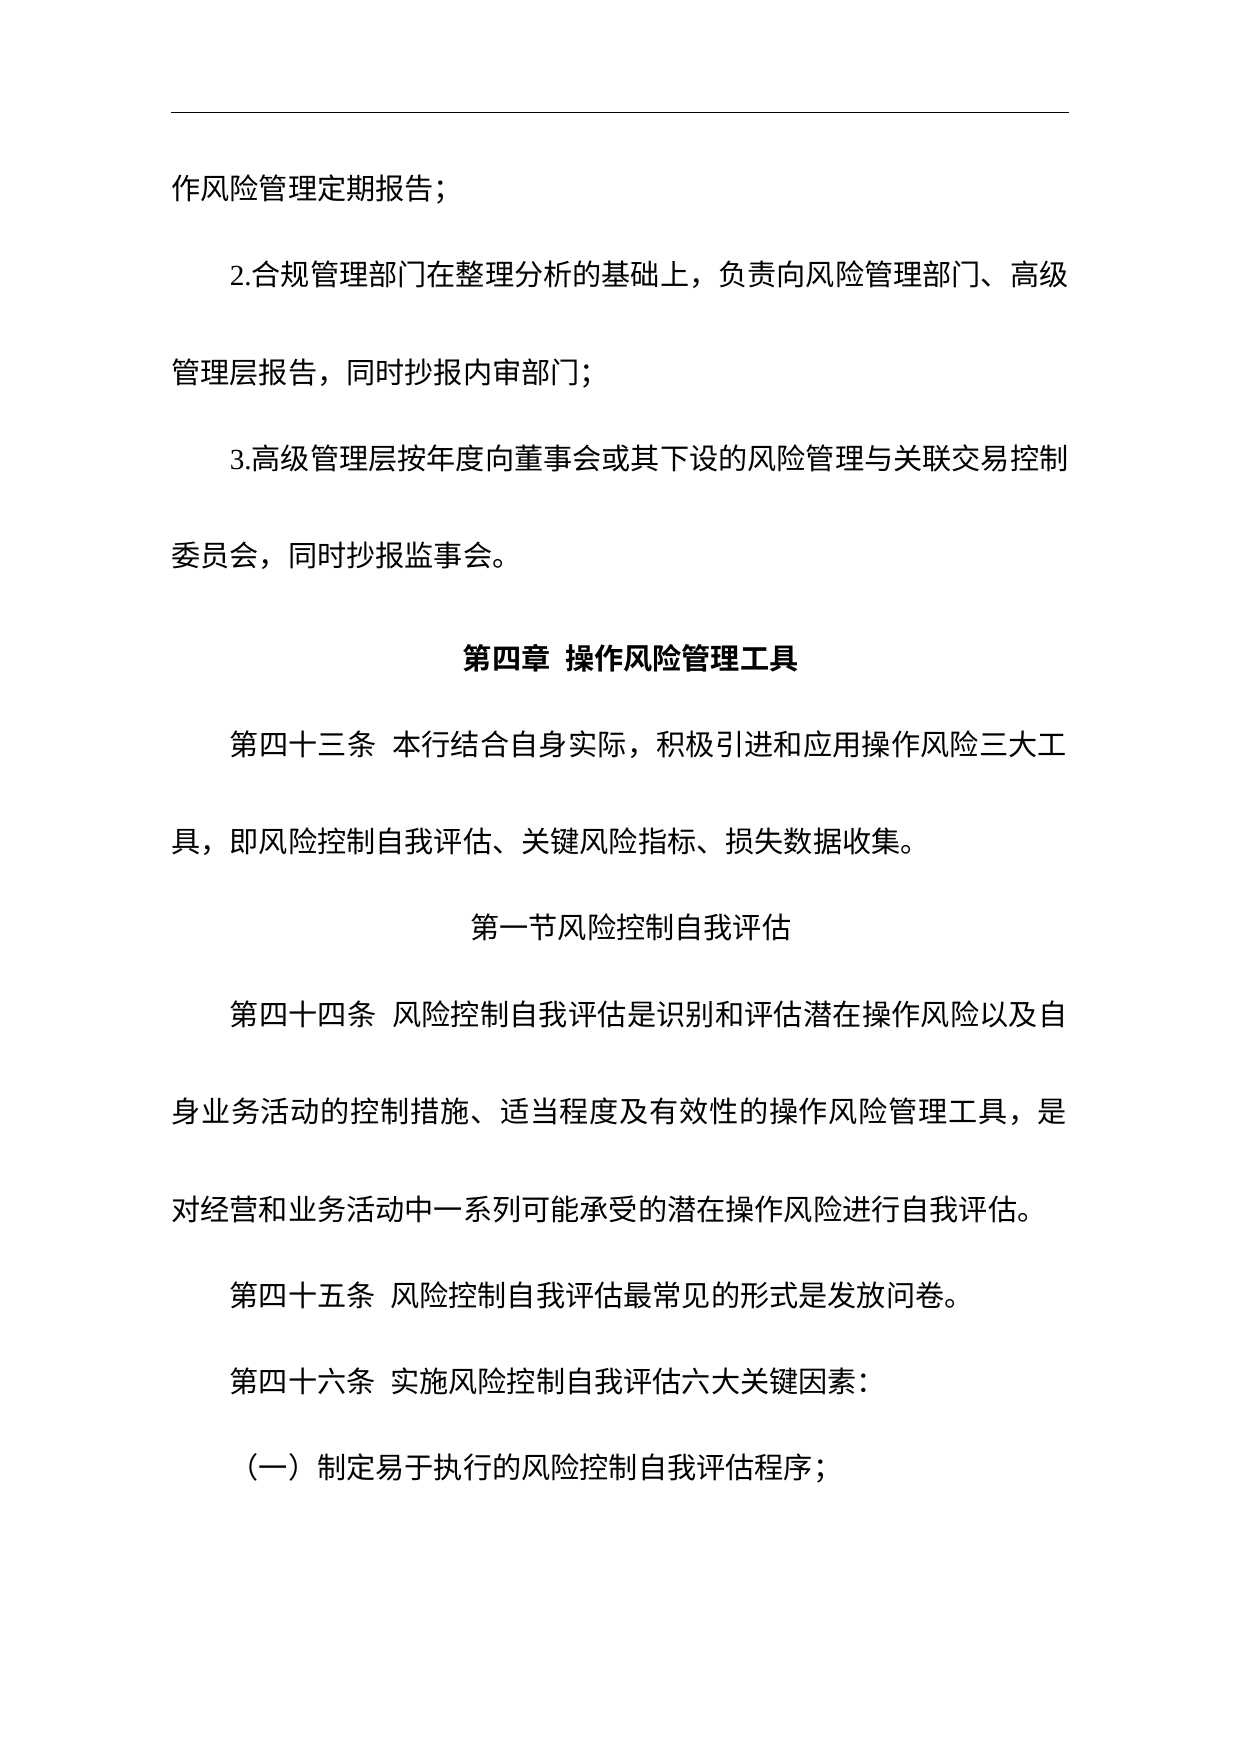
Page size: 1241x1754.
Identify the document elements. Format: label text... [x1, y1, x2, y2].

text 第四章 操作风险管理工具 [171, 624, 1069, 689]
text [171, 154, 1069, 219]
text 第四十六条 实施风险控制自我评估六大关键因素： [171, 1347, 1069, 1412]
text 第四十四条 风险控制自我评估是识别和评估潜在操作风险以及自身业务活动的控制措施、适当程度及有效性的操作风险管理工具，是对经营和业务活动中一系列可能承受的潜在操作风险进行自我评估。 [171, 980, 1069, 1240]
text 第一节风险控制自我评估 [171, 894, 1069, 959]
text 2.合规管理部门在整理分析的基础上，负责向风险管理部门、高级管理层报告，同时抄报内审部门； [171, 240, 1069, 403]
text 第四十三条 本行结合自身实际，积极引进和应用操作风险三大工具，即风险控制自我评估、关键风险指标、损失数据收集。 [171, 710, 1069, 873]
text （一）制定易于执行的风险控制自我评估程序； [171, 1433, 1069, 1498]
text 第四十五条 风险控制自我评估最常见的形式是发放问卷。 [171, 1261, 1069, 1326]
text 3.高级管理层按年度向董事会或其下设的风险管理与关联交易控制委员会，同时抄报监事会。 [171, 424, 1069, 587]
